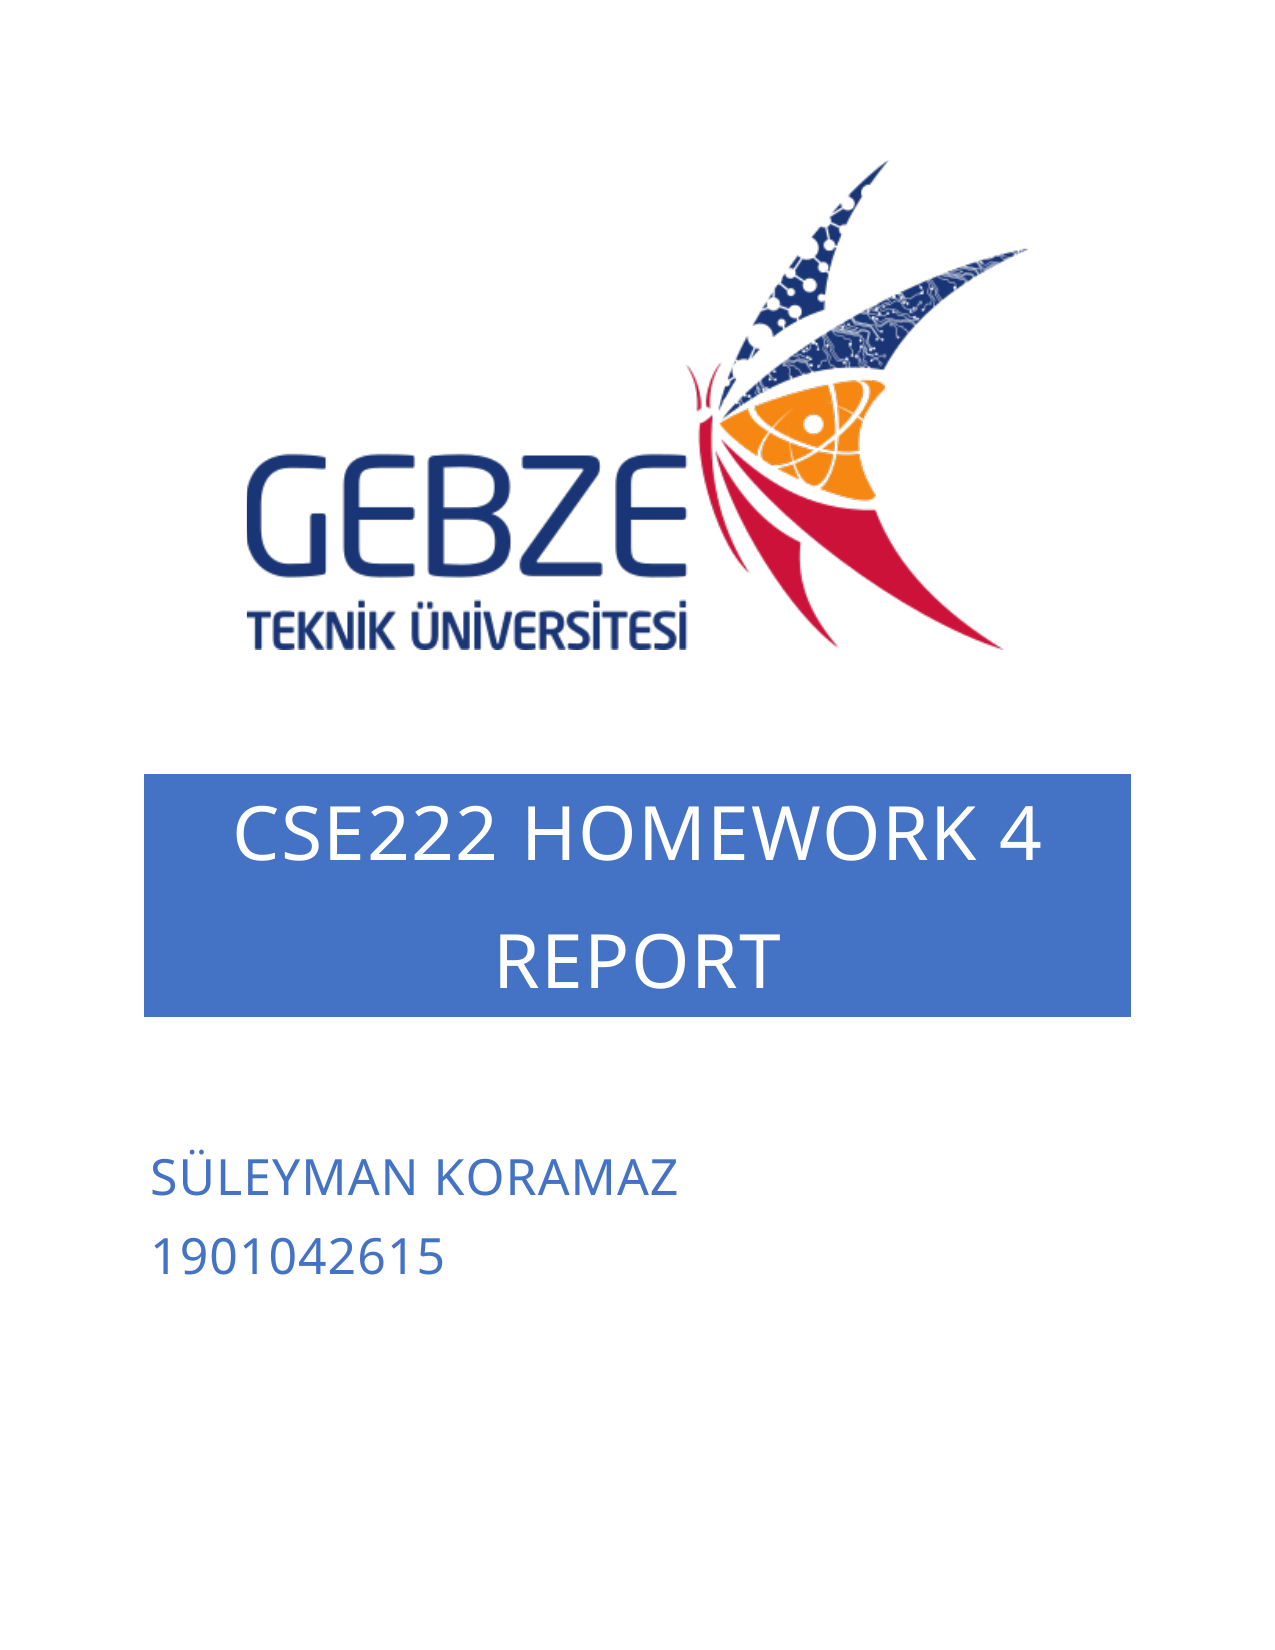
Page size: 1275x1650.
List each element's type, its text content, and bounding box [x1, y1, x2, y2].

subtitle CSE222 HOMEWORK 4 [150, 780, 1125, 882]
picture [246, 160, 1029, 650]
subtitle REPORT [150, 902, 1125, 1010]
title Süleyman Koramaz [150, 1142, 1125, 1211]
title 1901042615 [150, 1221, 1125, 1289]
